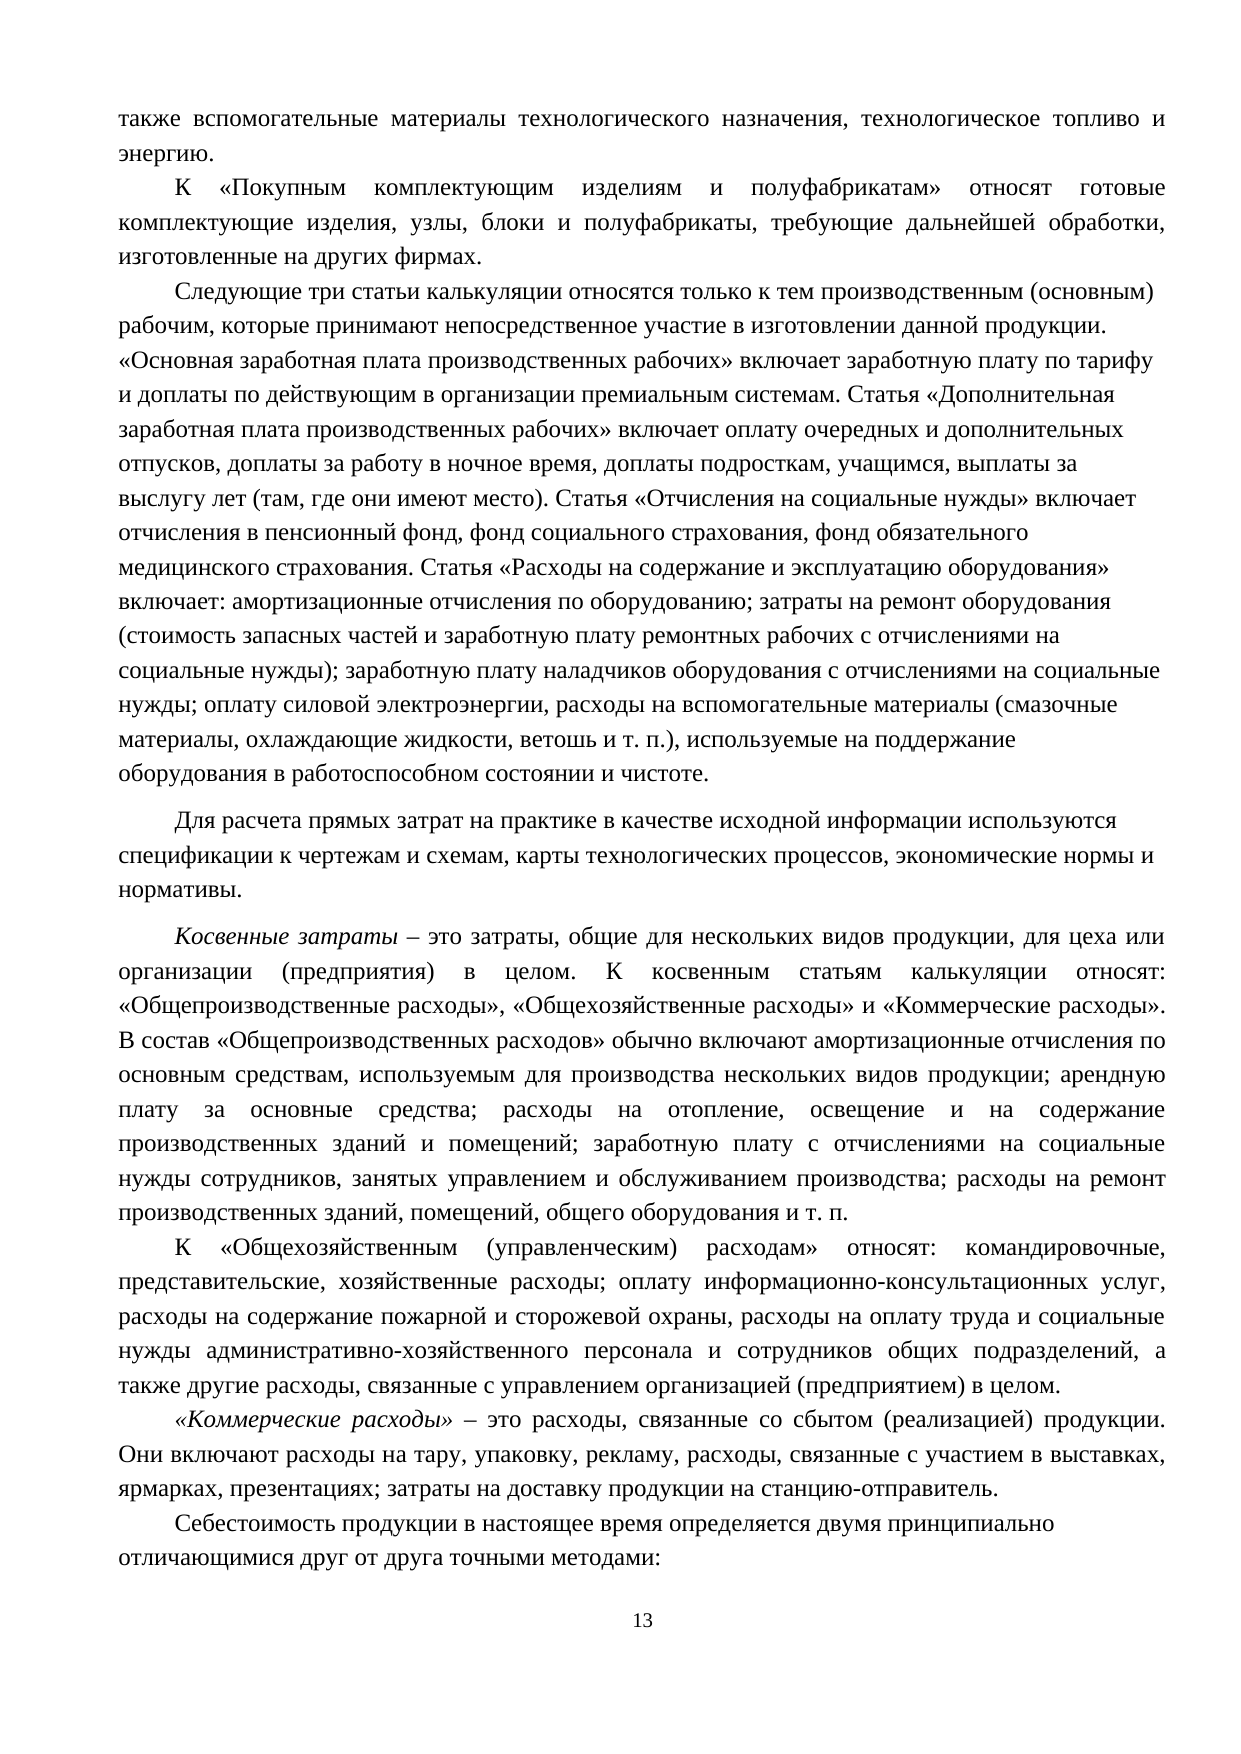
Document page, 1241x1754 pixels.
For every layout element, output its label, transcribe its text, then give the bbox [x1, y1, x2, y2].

text Следующие три статьи калькуляции относятся только к тем производственным (основным) рабочим, которые принимают непосредственное участие в изготовлении данной продукции. «Основная заработная плата производственных рабочих» включает заработную плату по тарифу и доплаты по действующим в организации премиальным системам. Статья «Дополнительная заработная плата производственных рабочих» включает оплату очередных и дополнительных отпусков, доплаты за работу в ночное время, доплаты подросткам, учащимся, выплаты за выслугу лет (там, где они имеют место). Статья «Отчисления на социальные нужды» включает отчисления в пенсионный фонд, фонд социального страхования, фонд обязательного медицинского страхования. Статья «Расходы на содержание и эксплуатацию оборудования» включает: амортизационные отчисления по оборудованию; затраты на ремонт оборудования (стоимость запасных частей и заработную плату ремонтных рабочих с отчислениями на социальные нужды); заработную плату наладчиков оборудования с отчислениями на социальные нужды; оплату силовой электроэнергии, расходы на вспомогательные материалы (смазочные материалы, охлаждающие жидкости, ветошь и т. п.), используемые на поддержание оборудования в работоспособном состоянии и чистоте. [118, 276, 1167, 787]
text К «Общехозяйственным (управленческим) расходам» относят: командировочные, представительские, хозяйственные расходы; оплату информационно-консультационных услуг, расходы на содержание пожарной и сторожевой охраны, расходы на оплату труда и социальные нужды административно-хозяйственного персонала и сотрудников общих подразделений, а также другие расходы, связанные с управлением организацией (предприятием) в целом. [118, 1232, 1167, 1398]
text Для расчета прямых затрат на практике в качестве исходной информации используются спецификации к чертежам и схемам, карты технологических процессов, экономические нормы и нормативы. [118, 806, 1167, 903]
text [118, 103, 1167, 167]
text Косвенные затраты – это затраты, общие для нескольких видов продукции, для цеха или организации (предприятия) в целом. К косвенным статьям калькуляции относят: «Общепроизводственные расходы», «Общехозяйственные расходы» и «Коммерческие расходы». В состав «Общепроизводственных расходов» обычно включают амортизационные отчисления по основным средствам, используемым для производства нескольких видов продукции; арендную плату за основные средства; расходы на отопление, освещение и на содержание производственных зданий и помещений; заработную плату с отчислениями на социальные нужды сотрудников, занятых управлением и обслуживанием производства; расходы на ремонт производственных зданий, помещений, общего оборудования и т. п. [118, 921, 1167, 1226]
text «Коммерческие расходы» – это расходы, связанные со сбытом (реализацией) продукции. Они включают расходы на тару, упаковку, рекламу, расходы, связанные с участием в выставках, ярмарках, презентациях; затраты на доставку продукции на станцию-отправитель. [118, 1404, 1167, 1502]
text Себестоимость продукции в настоящее время определяется двумя принципиально отличающимися друг от друга точными методами: [118, 1508, 1167, 1571]
text К «Покупным комплектующим изделиям и полуфабрикатам» относят готовые комплектующие изделия, узлы, блоки и полуфабрикаты, требующие дальнейшей обработки, изготовленные на других фирмах. [118, 172, 1167, 270]
